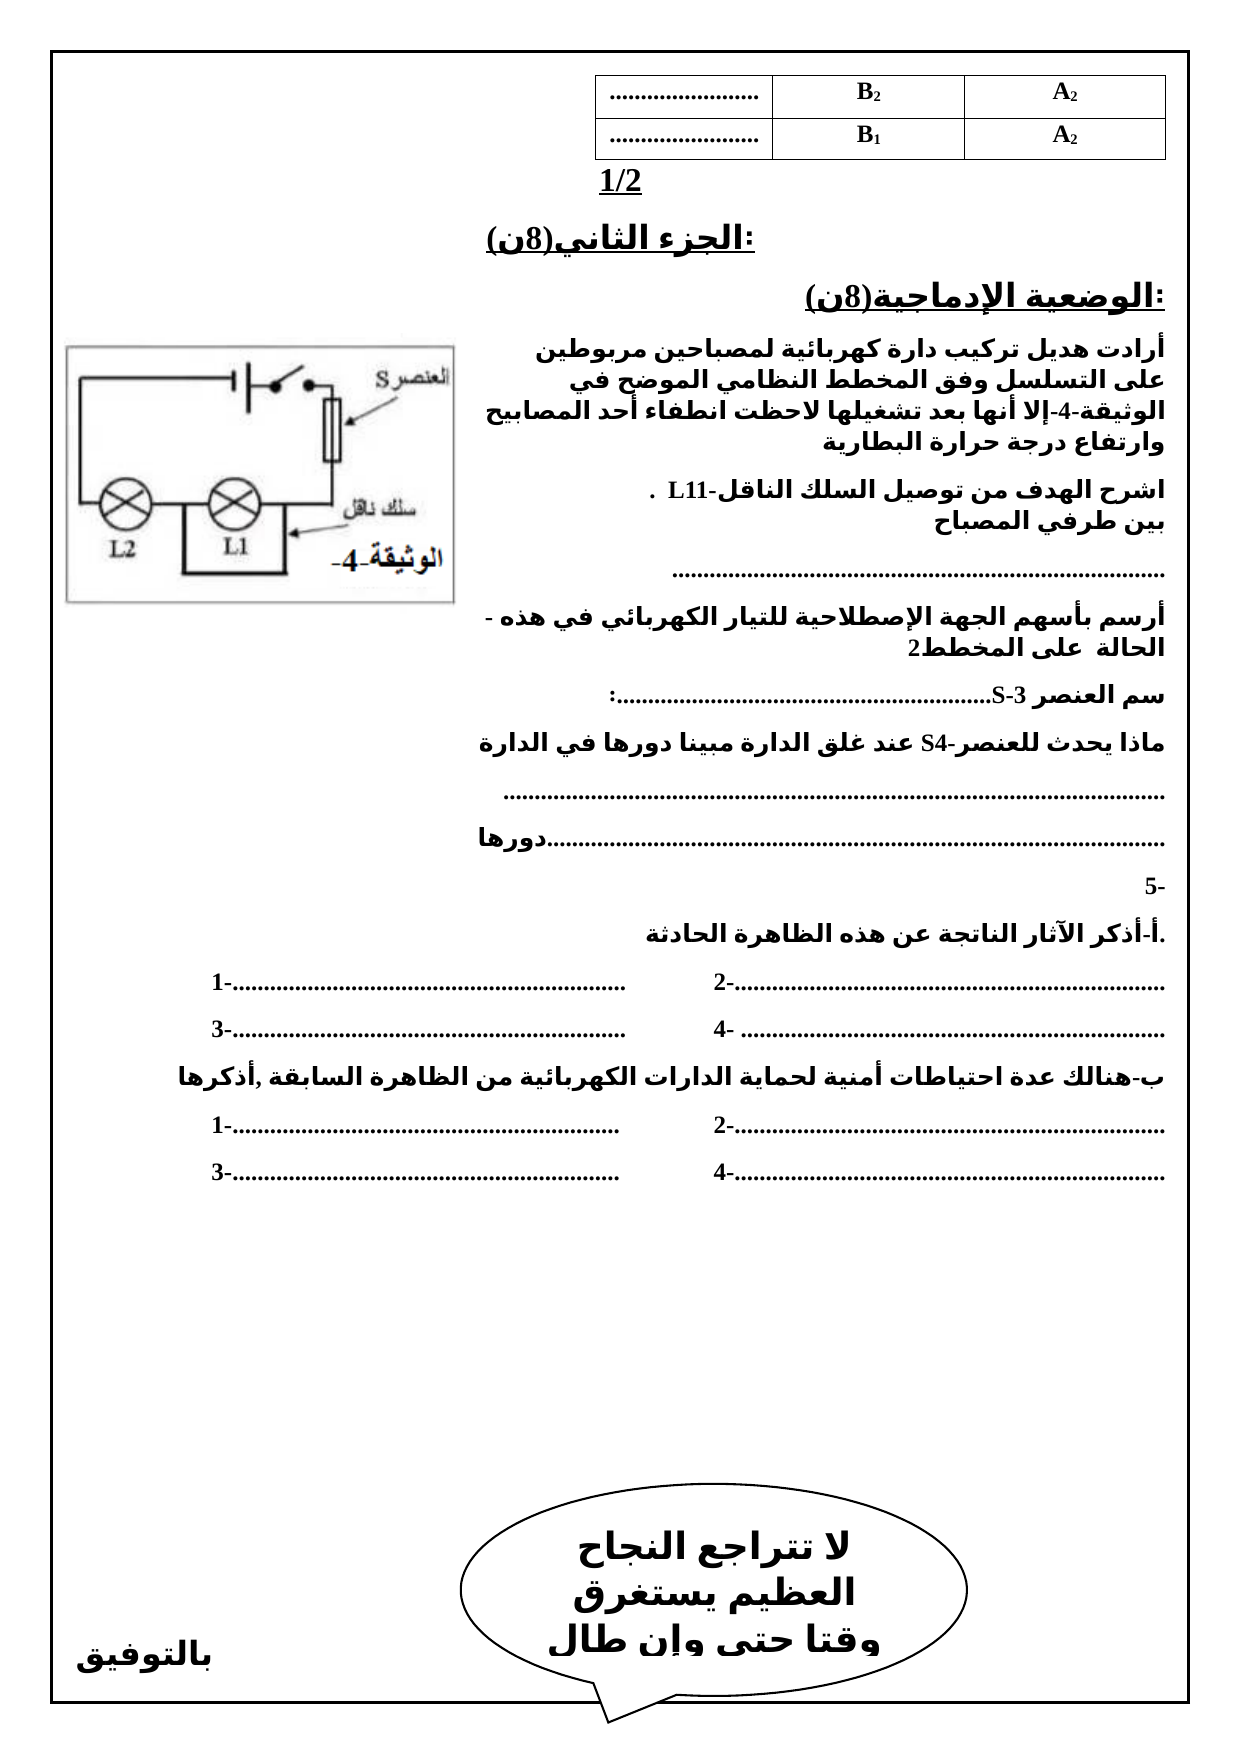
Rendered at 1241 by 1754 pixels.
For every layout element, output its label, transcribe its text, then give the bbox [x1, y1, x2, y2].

text الجزء الثاني(8ن)꞉ [75, 218, 1165, 256]
table_cell A2 [965, 119, 1165, 159]
text 3-............................................................... 4- .................................................................... [75, 1014, 1165, 1043]
text عند غلق الدارة مبينا دورها في الدارة S4-ماذا يحدث للعنصر [75, 728, 1165, 757]
text . L11-اشرح الهدف من توصيل السلك الناقل بين طرفي المصباح [464, 475, 1165, 535]
text أرادت هديل تركيب دارة كهربائية لمصباحين مربوطين على التسلسل وفق المخطط النظامي الموضح في الوثيقة-4-ﺇلا أنها بعد تشغيلها لاحظت انطفاء أحد المصابيح وارتفاع درجة حرارة البطارية [464, 334, 1165, 456]
text 3-.............................................................. 4-..................................................................... [75, 1157, 1165, 1186]
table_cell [596, 119, 772, 159]
text بالتوفيق [880, 1634, 1165, 1672]
text 1/2 [75, 160, 1165, 198]
text 1-.............................................................. 2-..................................................................... [75, 1110, 1165, 1138]
picture [55, 333, 464, 614]
text ꞉............................................................S-سم العنصر 3 [75, 680, 1165, 709]
text بالتوفيق [75, 1634, 547, 1672]
text أ-أذكر اﻵثار الناتجة عن هذه الظاهرة الحادثة. [75, 919, 1165, 948]
table_cell B1 [773, 119, 964, 159]
text ب-هنالك عدة احتياطات أمنية لحماية الدارات الكهربائية من الظاهرة السابقة ,أذكرها [75, 1062, 1165, 1091]
text 5- [75, 871, 1165, 900]
table_cell B2 [773, 76, 964, 118]
text 1-............................................................... 2-..................................................................... [75, 967, 1165, 995]
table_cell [596, 76, 772, 118]
text دورها................................................................................................... [75, 823, 1165, 852]
text .......................................................................................................... [75, 776, 1165, 804]
text ............................................................................... [464, 554, 1165, 583]
text الوضعية اﻹدماجية(8ن)꞉ [75, 276, 1165, 314]
table_cell A2 [965, 76, 1165, 118]
text - أرسم بأسهم الجهة اﻹصطلاحية للتيار الكهربائي في هذه الحالة على المخطط2 [75, 602, 1165, 661]
